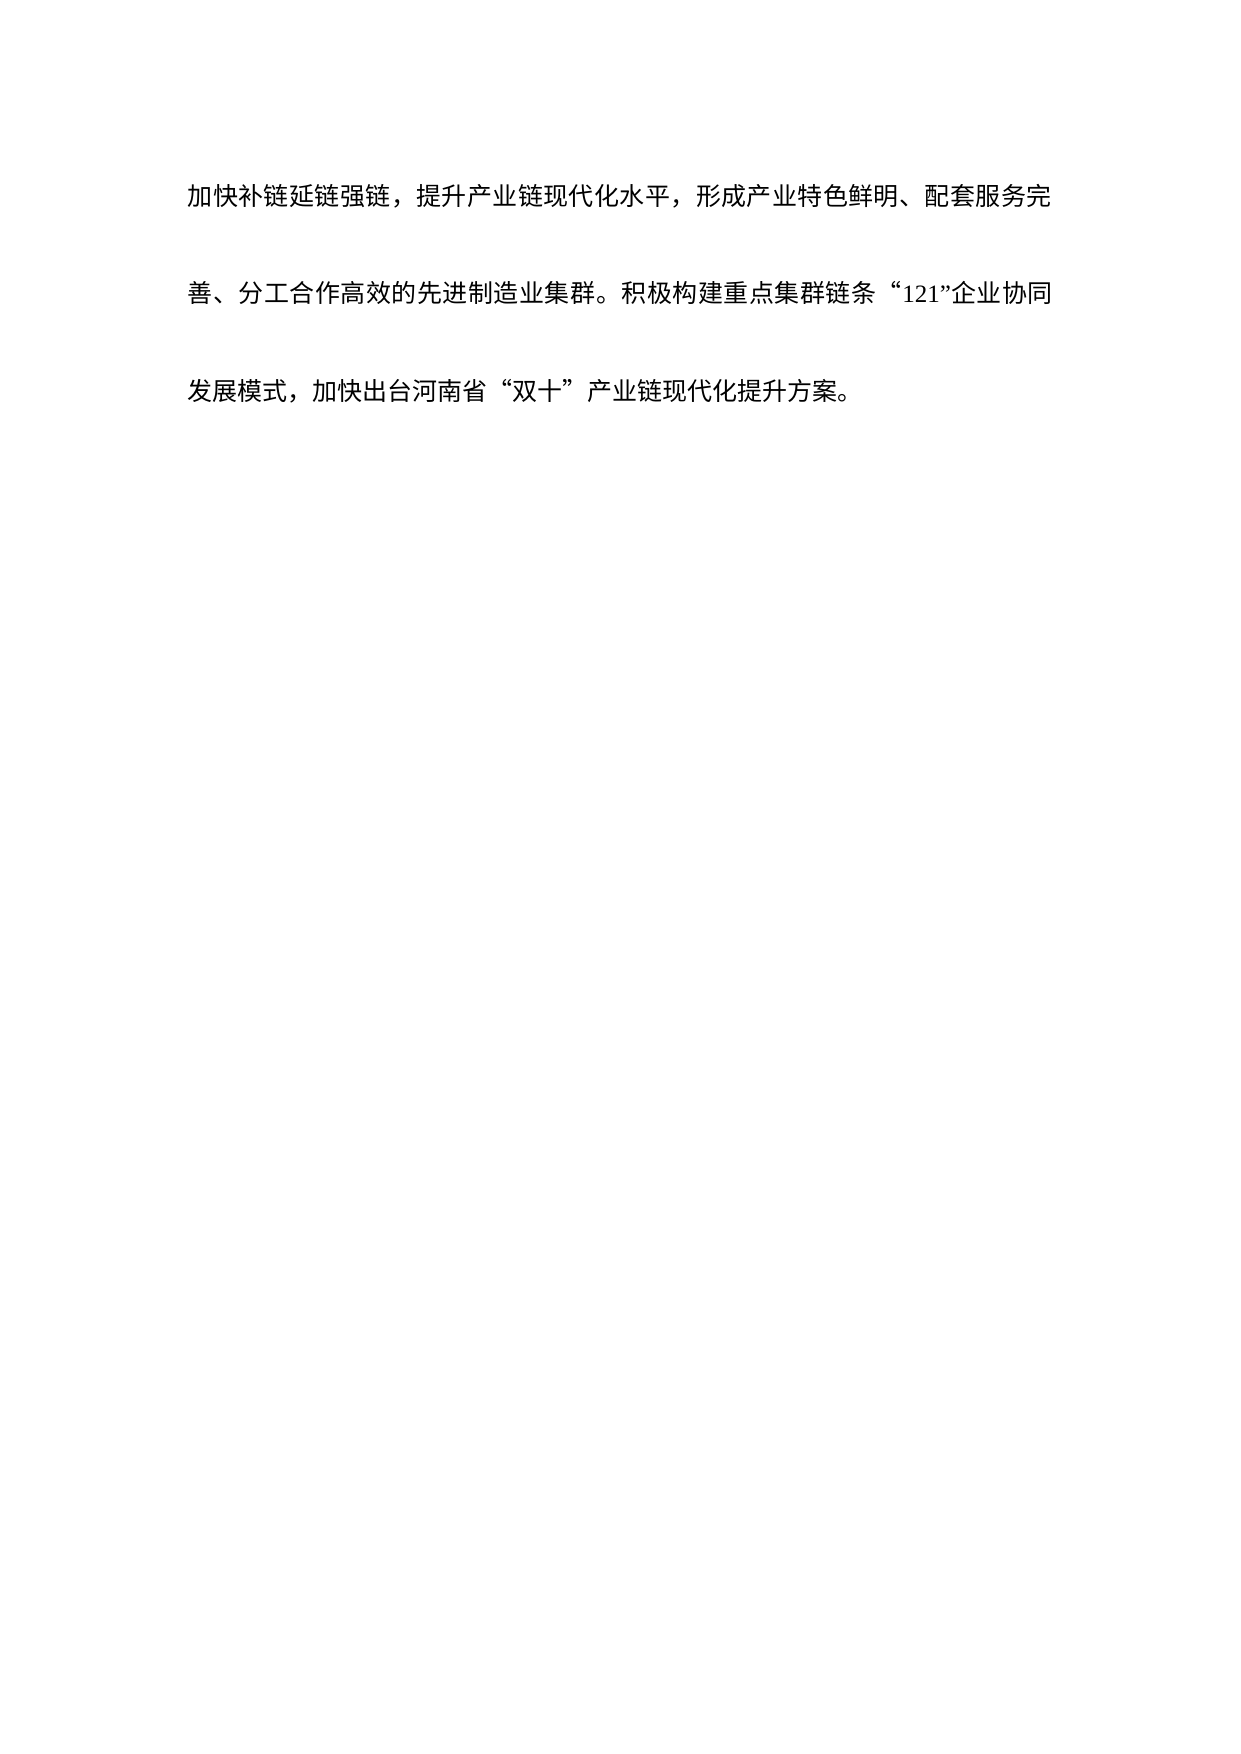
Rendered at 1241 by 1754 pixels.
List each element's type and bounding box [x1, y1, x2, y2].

text [187, 162, 1053, 422]
